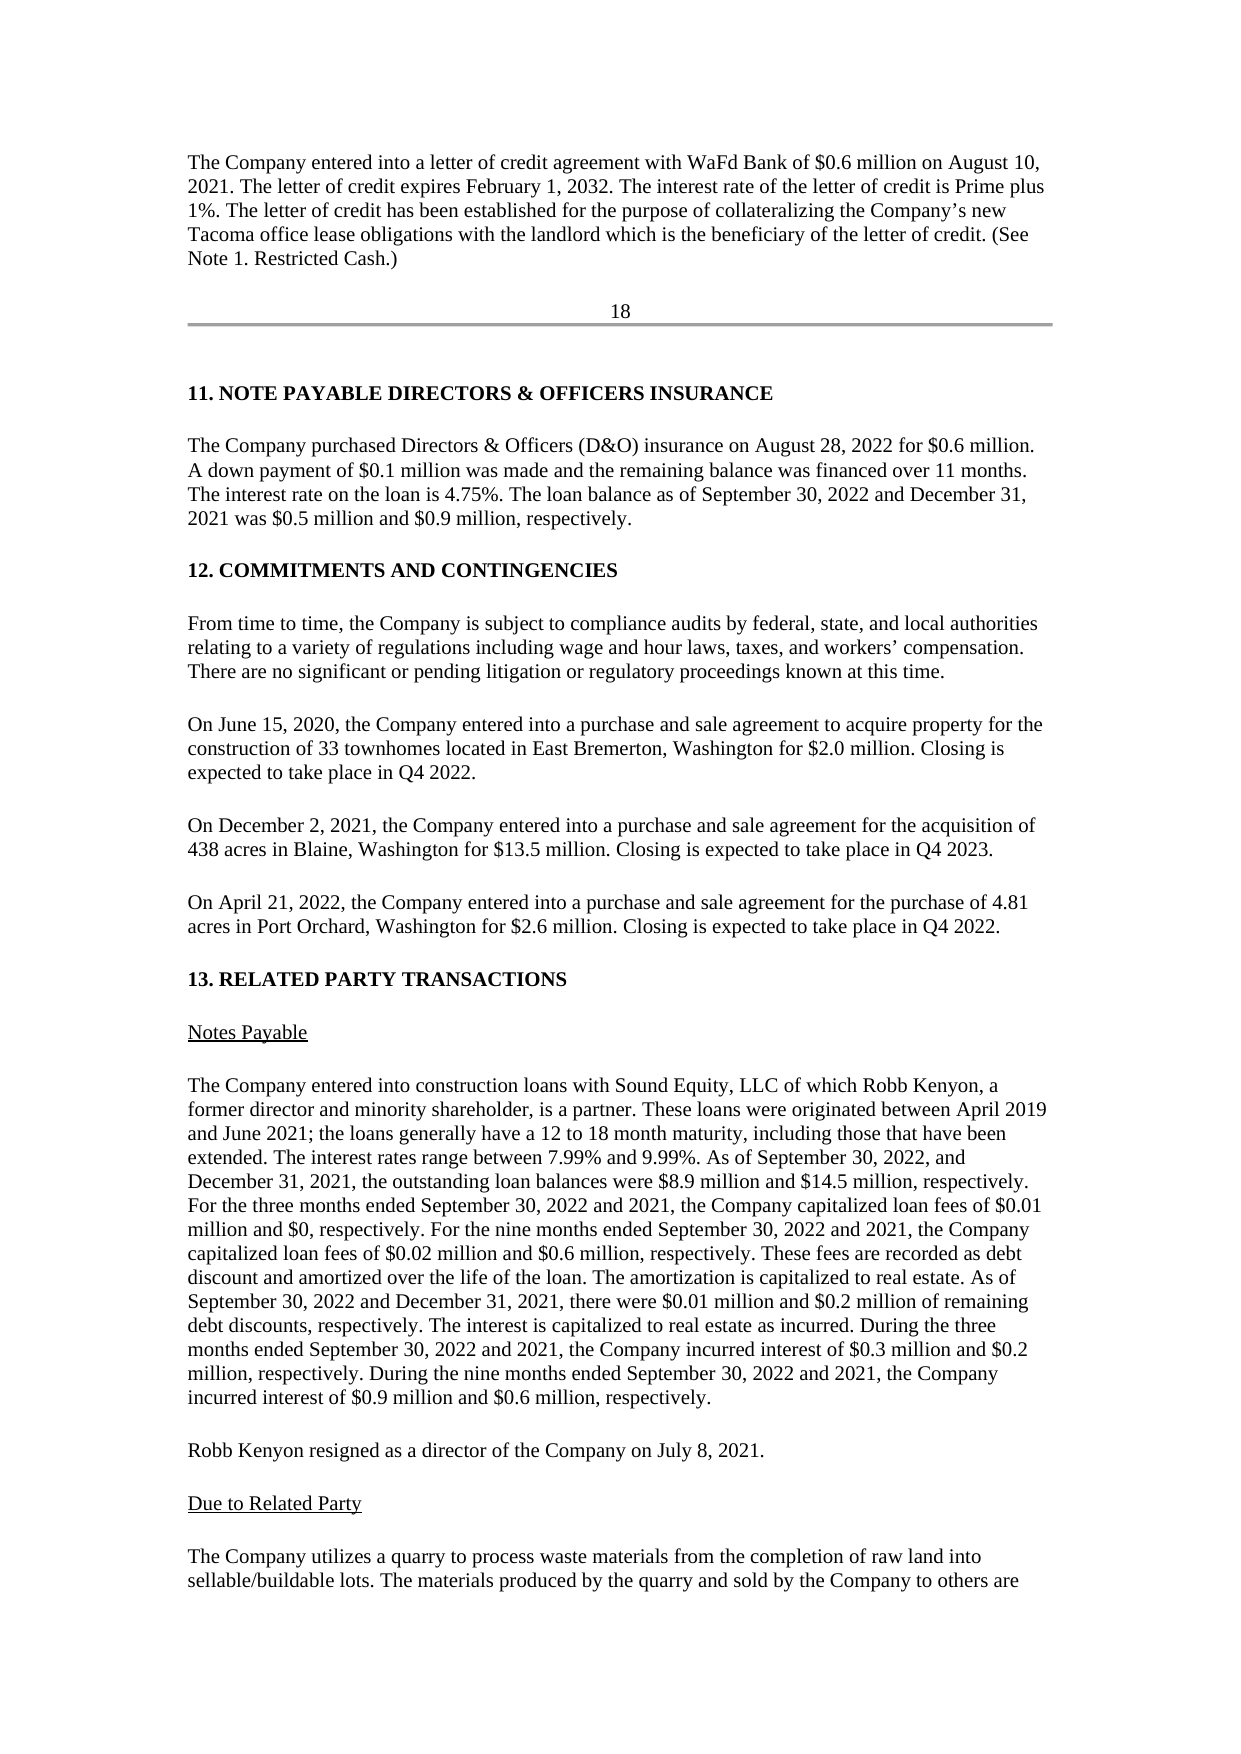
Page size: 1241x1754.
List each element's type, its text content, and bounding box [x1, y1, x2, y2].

text On December 2, 2021, the Company entered into a purchase and sale agreement for the acquisition of 438 acres in Blaine, Washington for $13.5 million. Closing is expected to take place in Q4 2023. [187, 813, 1053, 861]
text The Company purchased Directors & Officers (D&O) insurance on August 28, 2022 for $0.6 million. A down payment of $0.1 million was made and the remaining balance was financed over 11 months. The interest rate on the loan is 4.75%. The loan balance as of September 30, 2022 and December 31, 2021 was $0.5 million and $0.9 million, respectively. [187, 433, 1053, 530]
text On June 15, 2020, the Company entered into a purchase and sale agreement to acquire property for the construction of 33 townhomes located in East Bremerton, Washington for $2.0 million. Closing is expected to take place in Q4 2022. [187, 712, 1053, 784]
text 13. RELATED PARTY TRANSACTIONS [187, 967, 1053, 991]
text 18 [187, 299, 1053, 323]
text Due to Related Party [187, 1491, 1053, 1515]
text The Company entered into a letter of credit agreement with WaFd Bank of $0.6 million on August 10, 2021. The letter of credit expires February 1, 2032. The interest rate of the letter of credit is Prime plus 1%. The letter of credit has been established for the purpose of collateralizing the Company’s new Tacoma office lease obligations with the landlord which is the beneficiary of the letter of credit. (See Note 1. Restricted Cash.) [187, 150, 1053, 270]
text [187, 1544, 1053, 1592]
text On April 21, 2022, the Company entered into a purchase and sale agreement for the purchase of 4.81 acres in Port Orchard, Washington for $2.6 million. Closing is expected to take place in Q4 2022. [187, 890, 1053, 938]
text The Company entered into construction loans with Sound Equity, LLC of which Robb Kenyon, a former director and minority shareholder, is a partner. These loans were originated between April 2019 and June 2021; the loans generally have a 12 to 18 month maturity, including those that have been extended. The interest rates range between 7.99% and 9.99%. As of September 30, 2022, and December 31, 2021, the outstanding loan balances were $8.9 million and $14.5 million, respectively. For the three months ended September 30, 2022 and 2021, the Company capitalized loan fees of $0.01 million and $0, respectively. For the nine months ended September 30, 2022 and 2021, the Company capitalized loan fees of $0.02 million and $0.6 million, respectively. These fees are recorded as debt discount and amortized over the life of the loan. The amortization is capitalized to real estate. As of September 30, 2022 and December 31, 2021, there were $0.01 million and $0.2 million of remaining debt discounts, respectively. The interest is capitalized to real estate as incurred. During the three months ended September 30, 2022 and 2021, the Company incurred interest of $0.3 million and $0.2 million, respectively. During the nine months ended September 30, 2022 and 2021, the Company incurred interest of $0.9 million and $0.6 million, respectively. [187, 1072, 1053, 1409]
text From time to time, the Company is subject to compliance audits by federal, state, and local authorities relating to a variety of regulations including wage and hour laws, taxes, and workers’ compensation. There are no significant or pending litigation or regulatory proceedings known at this time. [187, 611, 1053, 683]
text Robb Kenyon resigned as a director of the Company on July 8, 2021. [187, 1438, 1053, 1462]
text 12. COMMITMENTS AND CONTINGENCIES [187, 558, 1053, 582]
text Notes Payable [187, 1020, 1053, 1044]
text 11. NOTE PAYABLE DIRECTORS & OFFICERS INSURANCE [187, 381, 1053, 405]
